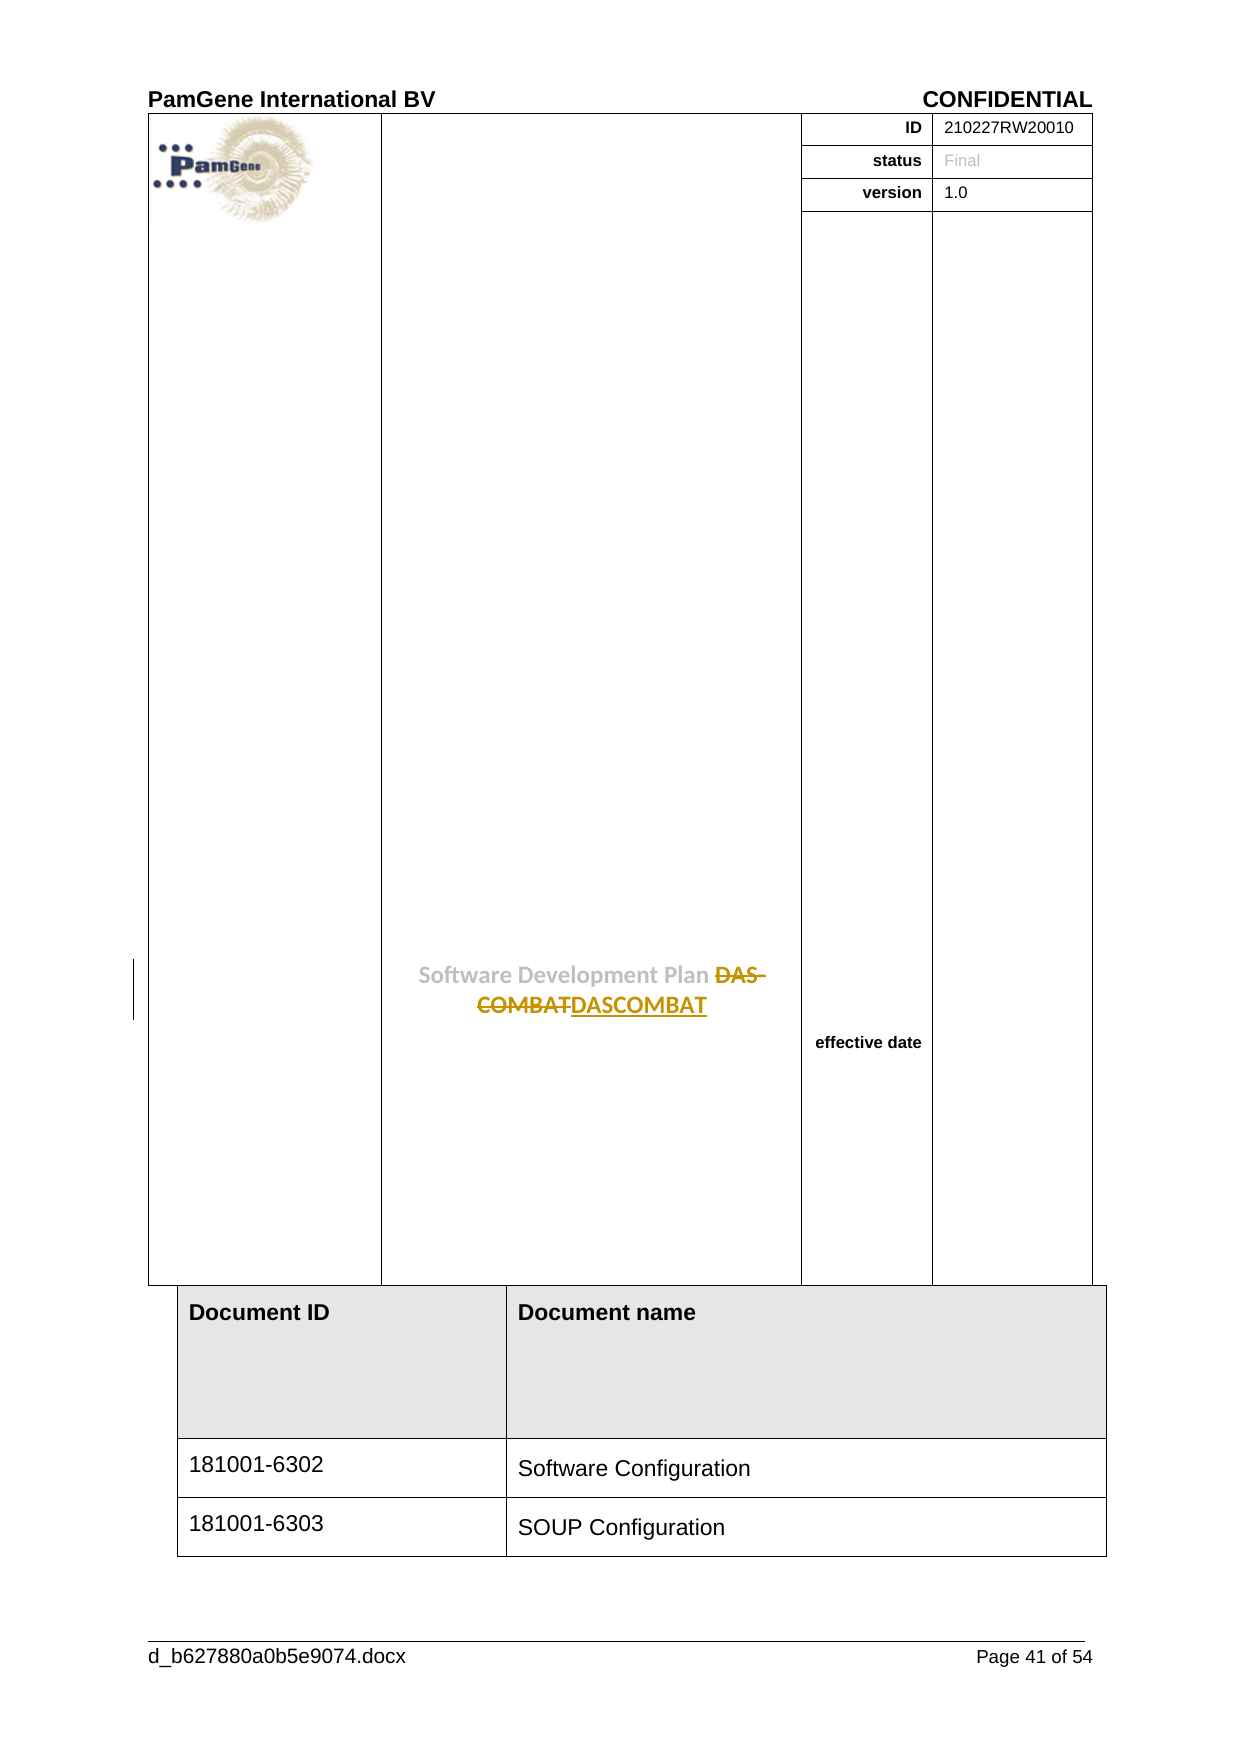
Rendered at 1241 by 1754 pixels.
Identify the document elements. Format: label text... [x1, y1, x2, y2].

table_cell 181001-6303 [178, 1498, 506, 1556]
table_cell 181001-6302 [178, 1439, 506, 1497]
table_header Document ID [178, 1286, 506, 1438]
table_cell SOUP Configuration [507, 1498, 1106, 1556]
table_header Document name [507, 1286, 1106, 1438]
table_cell Software Configuration [507, 1439, 1106, 1497]
picture [149, 114, 314, 224]
